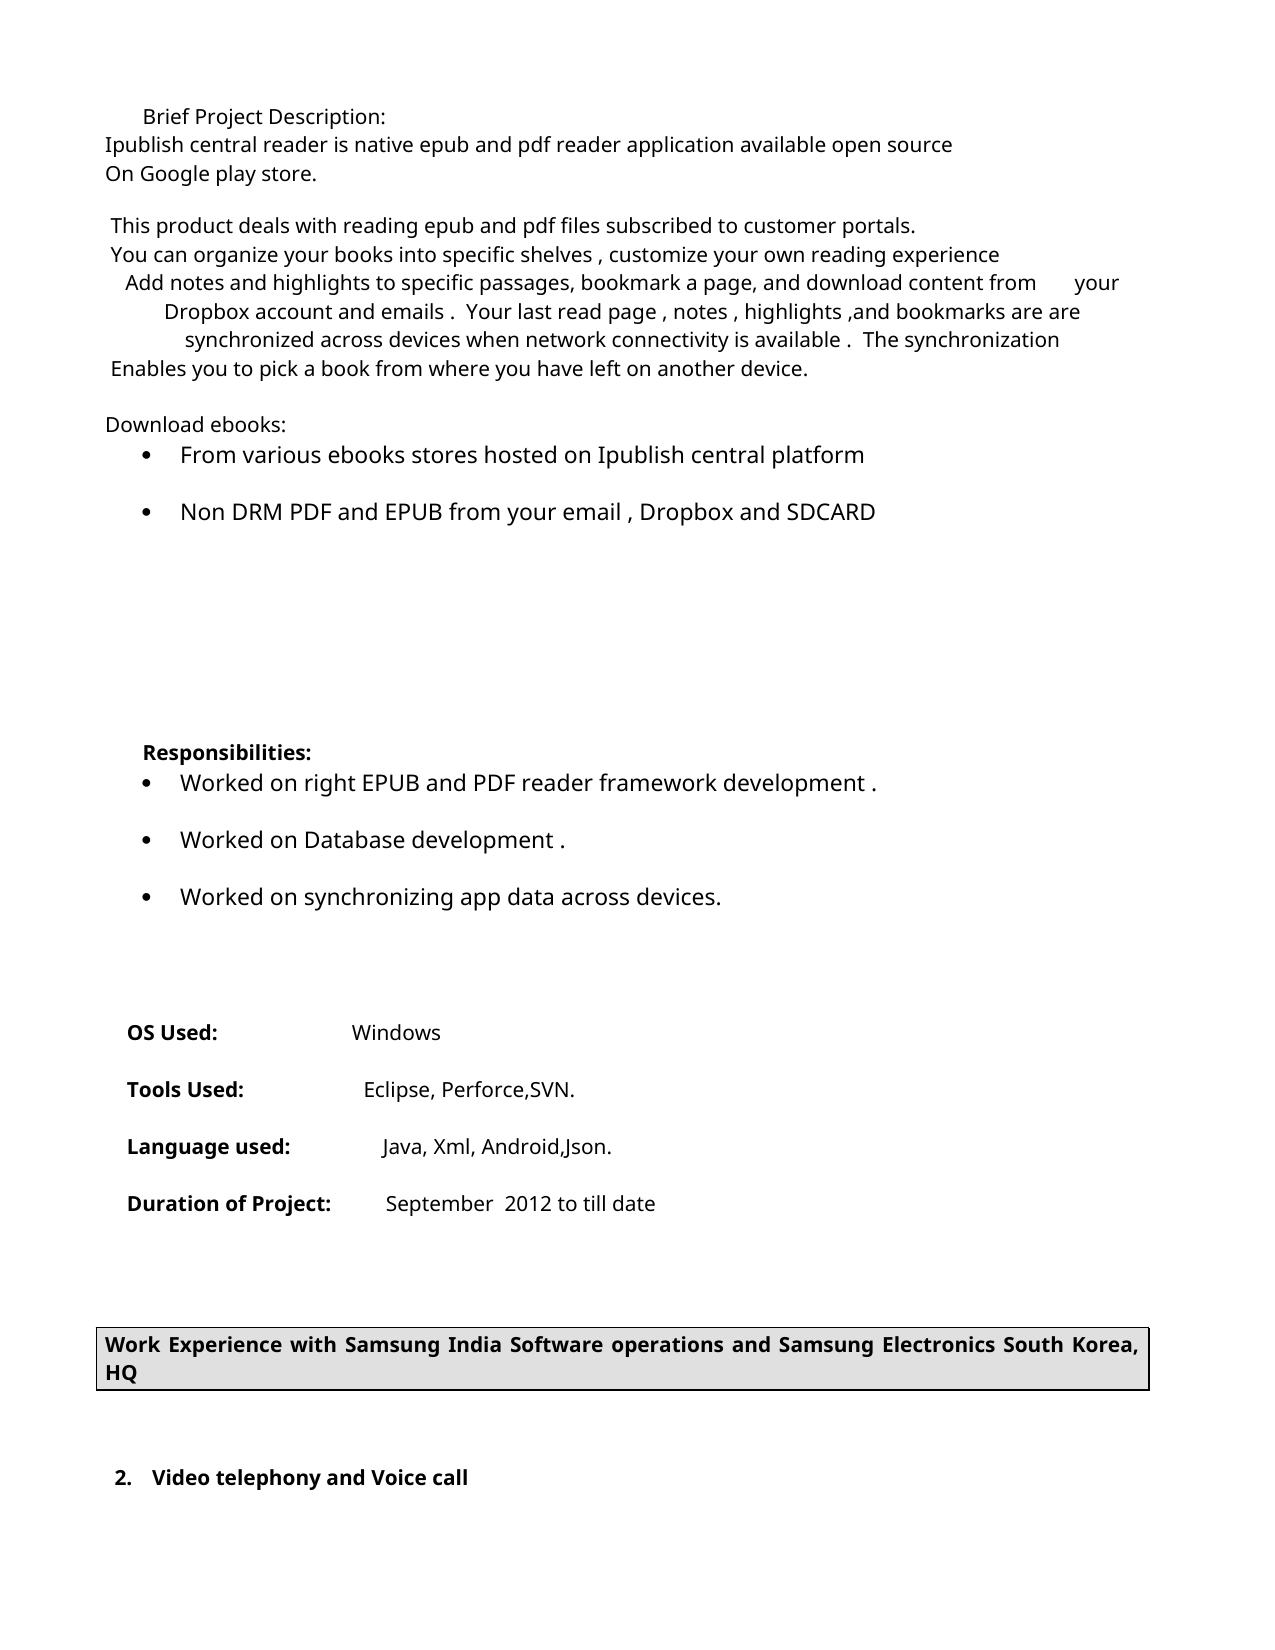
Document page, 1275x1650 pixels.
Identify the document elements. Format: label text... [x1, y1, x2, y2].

text Brief Project Description: [142, 102, 1140, 131]
list Worked on synchronizing app data across devices. [142, 881, 1140, 912]
text Ipublish central reader is native epub and pdf reader application available open source [105, 131, 1140, 159]
text This product deals with reading epub and pdf files subscribed to customer portals. [105, 212, 1140, 240]
list From various ebooks stores hosted on Ipublish central platform [142, 439, 1140, 470]
list Non DRM PDF and EPUB from your email , Dropbox and SDCARD [142, 496, 1140, 527]
text Add notes and highlights to specific passages, bookmark a page, and download content from your Dropbox account and emails . Your last read page , notes , highlights ,and bookmarks are are synchronized across devices when network connectivity is available . The synchronization [105, 268, 1140, 354]
text OS Used: Windows [105, 1018, 1140, 1047]
text Download ebooks: [105, 411, 1140, 439]
text Duration of Project: September 2012 to till date [105, 1189, 1140, 1217]
text Tools Used: Eclipse, Perforce,SVN. [105, 1075, 1140, 1103]
text Responsibilities: [105, 738, 1140, 767]
list Worked on Database development . [142, 824, 1140, 855]
text You can organize your books into specific shelves , customize your own reading experience [105, 240, 1140, 268]
text On Google play store. [105, 159, 1140, 187]
text Language used: Java, Xml, Android,Json. [105, 1132, 1140, 1160]
text Enables you to pick a book from where you have left on another device. [105, 354, 1140, 382]
text Work Experience with Samsung India Software operations and Samsung Electronics South Korea, HQ [97, 1328, 1148, 1389]
list Worked on right EPUB and PDF reader framework development . [142, 767, 1140, 798]
list Video telephony and Voice call [114, 1463, 1140, 1491]
